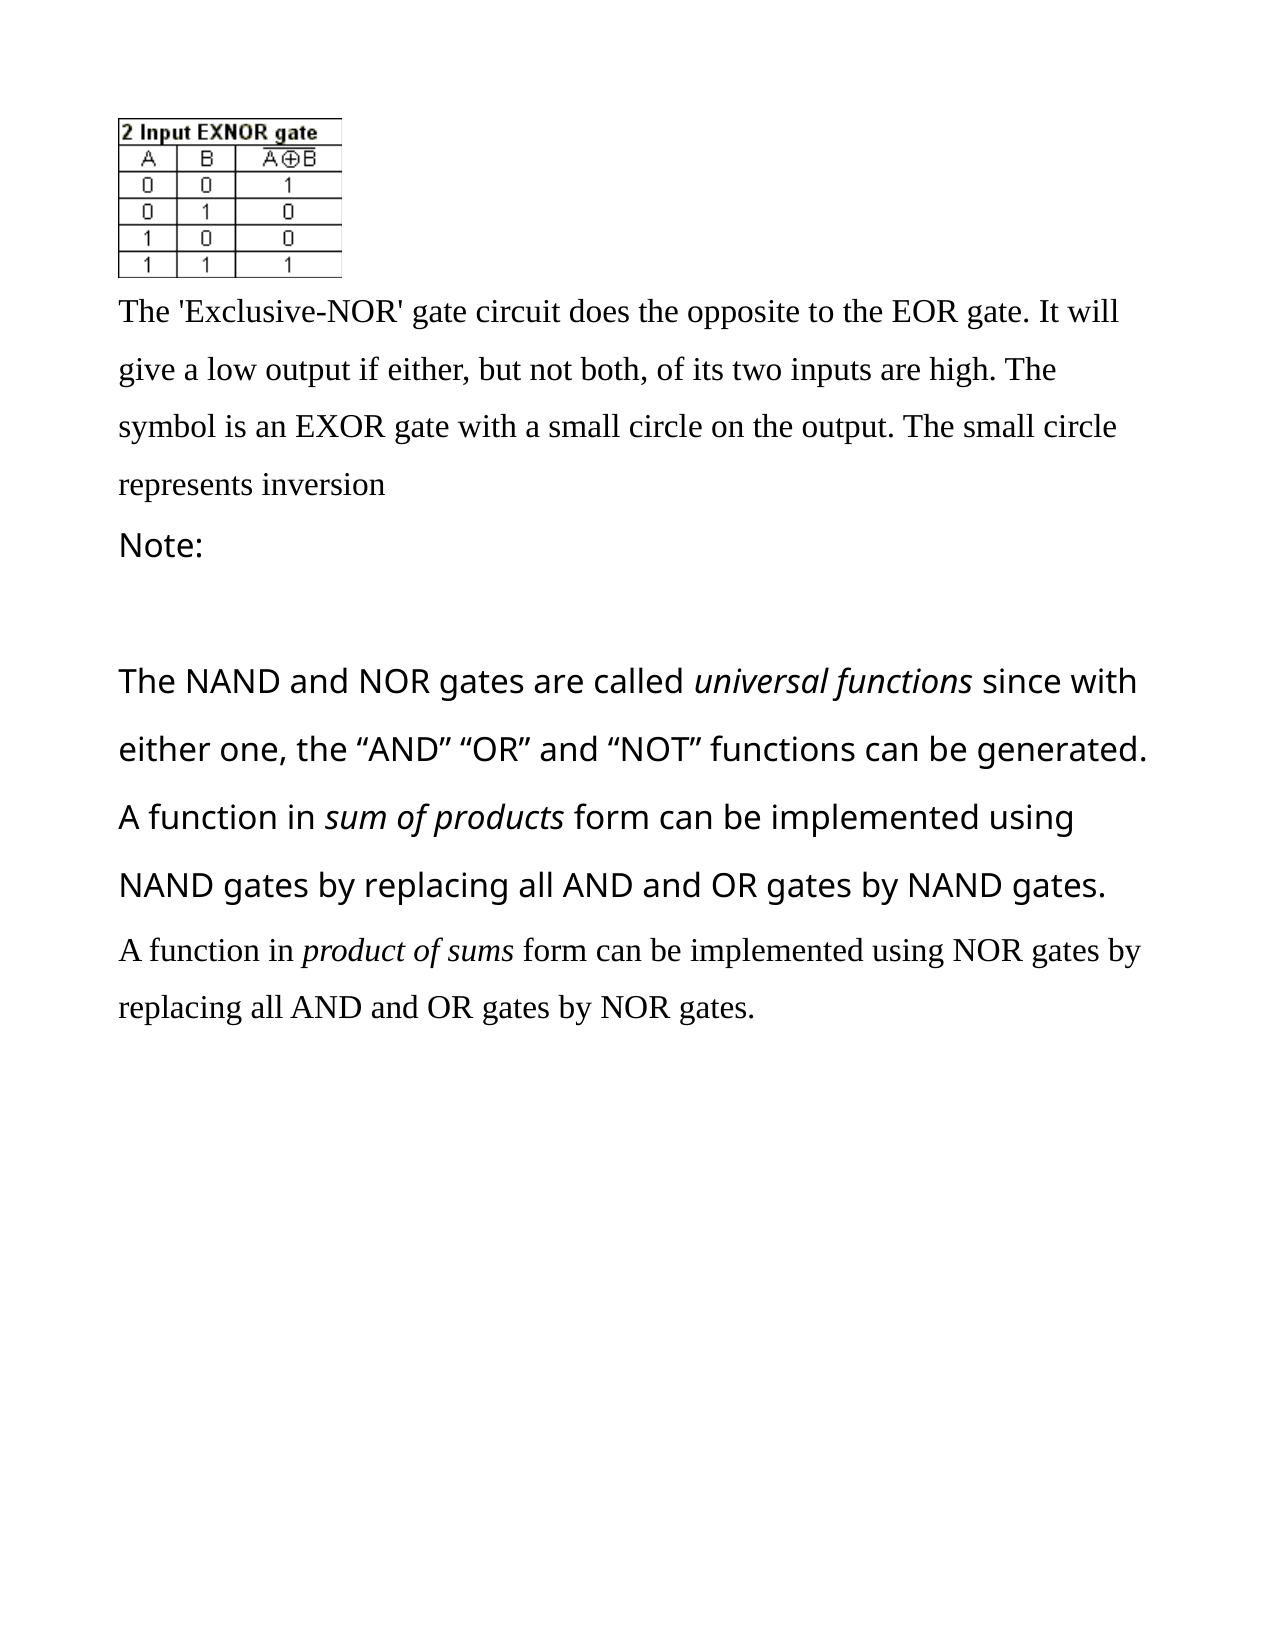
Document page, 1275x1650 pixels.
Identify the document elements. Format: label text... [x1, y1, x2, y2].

text A function in sum of products form can be implemented using NAND gates by replacing all AND and OR gates by NAND gates. [118, 794, 1157, 907]
text A function in product of sums form can be implemented using NOR gates by replacing all AND and OR gates by NOR gates. [118, 930, 1157, 1026]
text Note: [118, 521, 1157, 567]
text The 'Exclusive-NOR' gate circuit does the opposite to the EOR gate. It will give a low output if either, but not both, of its two inputs are high. The symbol is an EXOR gate with a small circle on the output. The small circle represents inversion [118, 291, 1157, 502]
text The NAND and NOR gates are called universal functions since with either one, the “AND” “OR” and “NOT” functions can be generated. [118, 658, 1157, 771]
